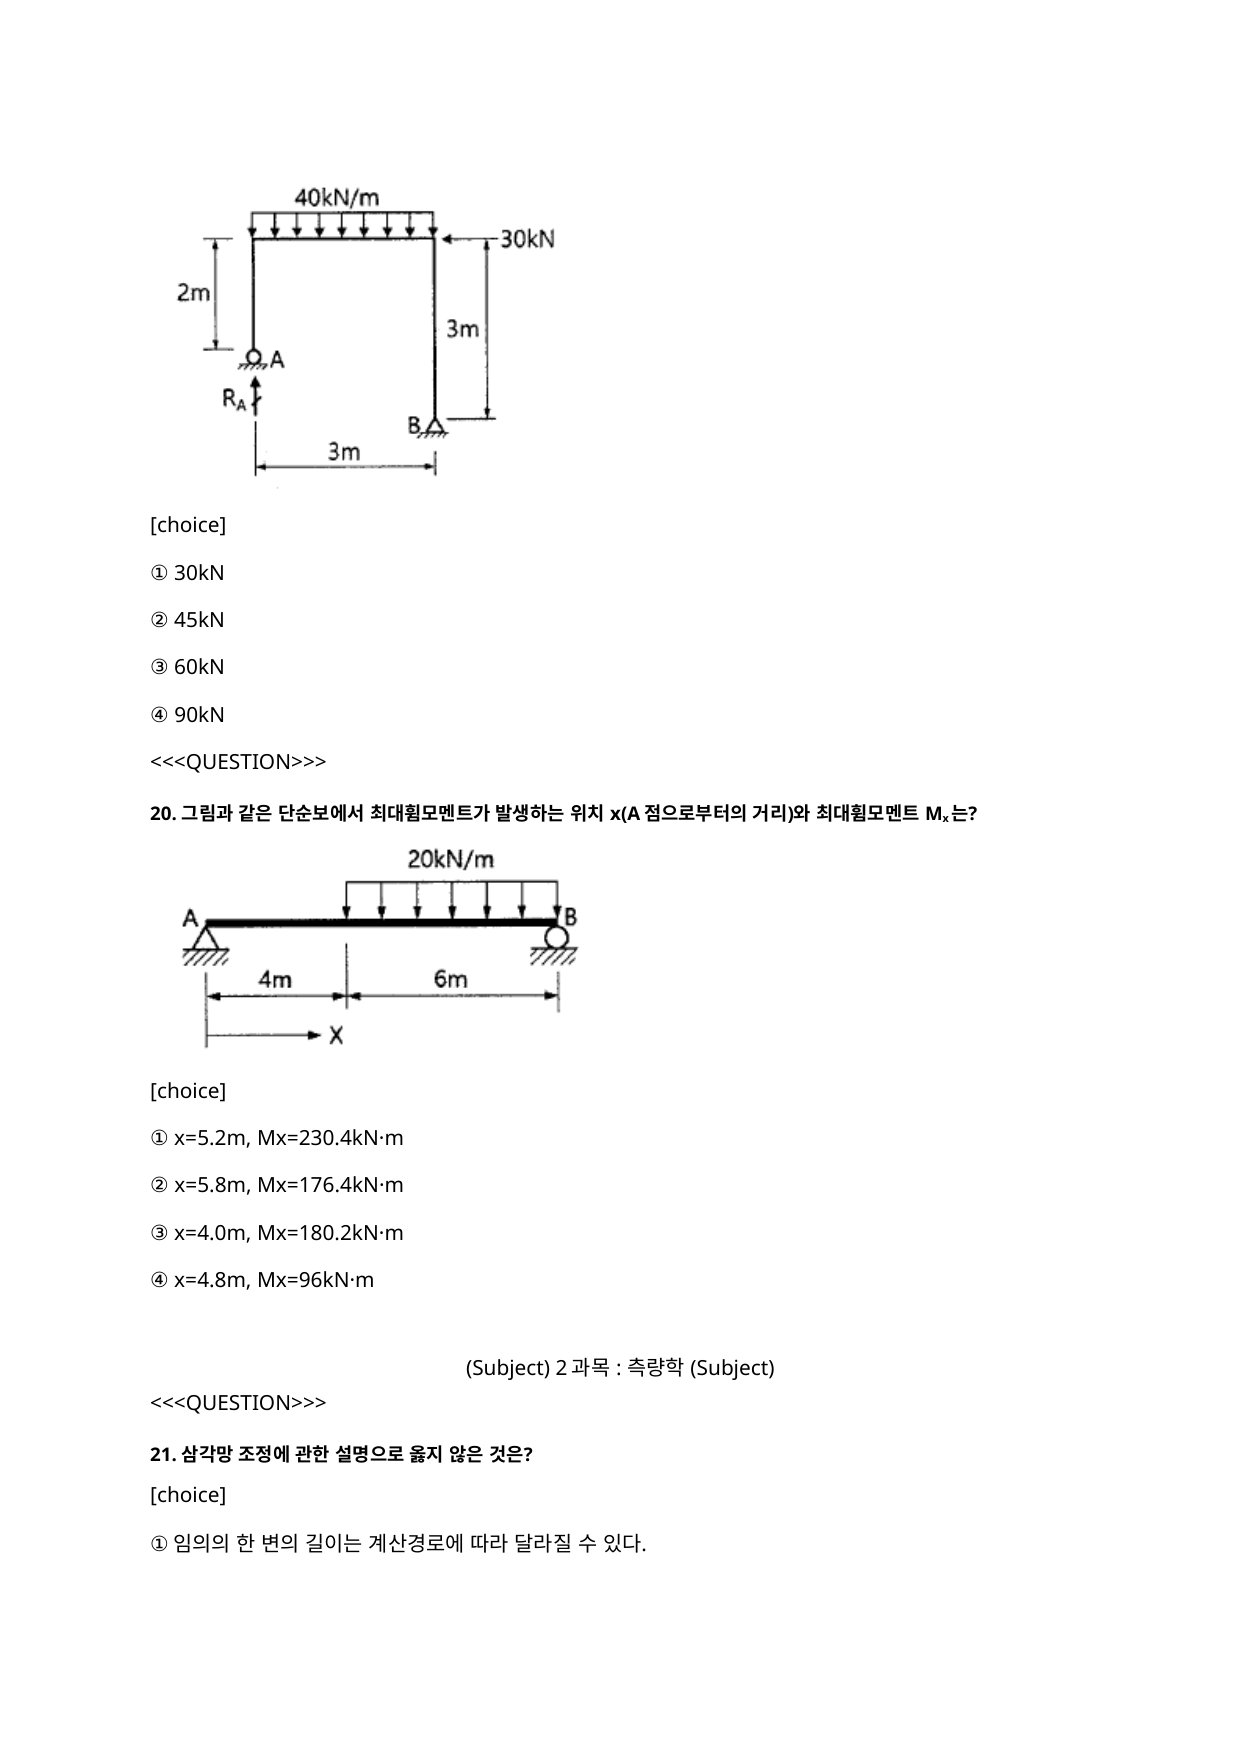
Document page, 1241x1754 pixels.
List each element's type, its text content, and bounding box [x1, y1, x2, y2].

picture [169, 177, 562, 492]
text <<<QUESTION>>> [150, 747, 1090, 776]
text [choice] [150, 1076, 1090, 1104]
text ① 30kN [150, 558, 1090, 586]
text ① x=5.2m, Mx=230.4kN·m [150, 1123, 1090, 1152]
text ② x=5.8m, Mx=176.4kN·m [150, 1171, 1090, 1199]
text <<<QUESTION>>> [150, 1388, 1090, 1416]
text ④ x=4.8m, Mx=96kN·m [150, 1265, 1090, 1294]
text ①임의의 한 변의 길이는 계산경로에 따라 달라질 수 있다. [150, 1527, 1090, 1558]
text ③ 60kN [150, 652, 1090, 681]
text ④ 90kN [150, 700, 1090, 728]
text [choice] [150, 511, 1090, 539]
text [choice] [150, 1480, 1090, 1509]
text 21. 삼각망 조정에 관한 설명으로 옳지 않은 것은? [150, 1439, 1090, 1466]
text (Subject) 2과목 : 측량학 (Subject) [150, 1351, 1090, 1382]
text 20. 그림과 같은 단순보에서 최대휨모멘트가 발생하는 위치 x(A점으로부터의 거리)와 최대휨모멘트 Mx는? [150, 798, 1090, 826]
picture [169, 839, 590, 1057]
text ② 45kN [150, 605, 1090, 634]
text ③ x=4.0m, Mx=180.2kN·m [150, 1218, 1090, 1246]
